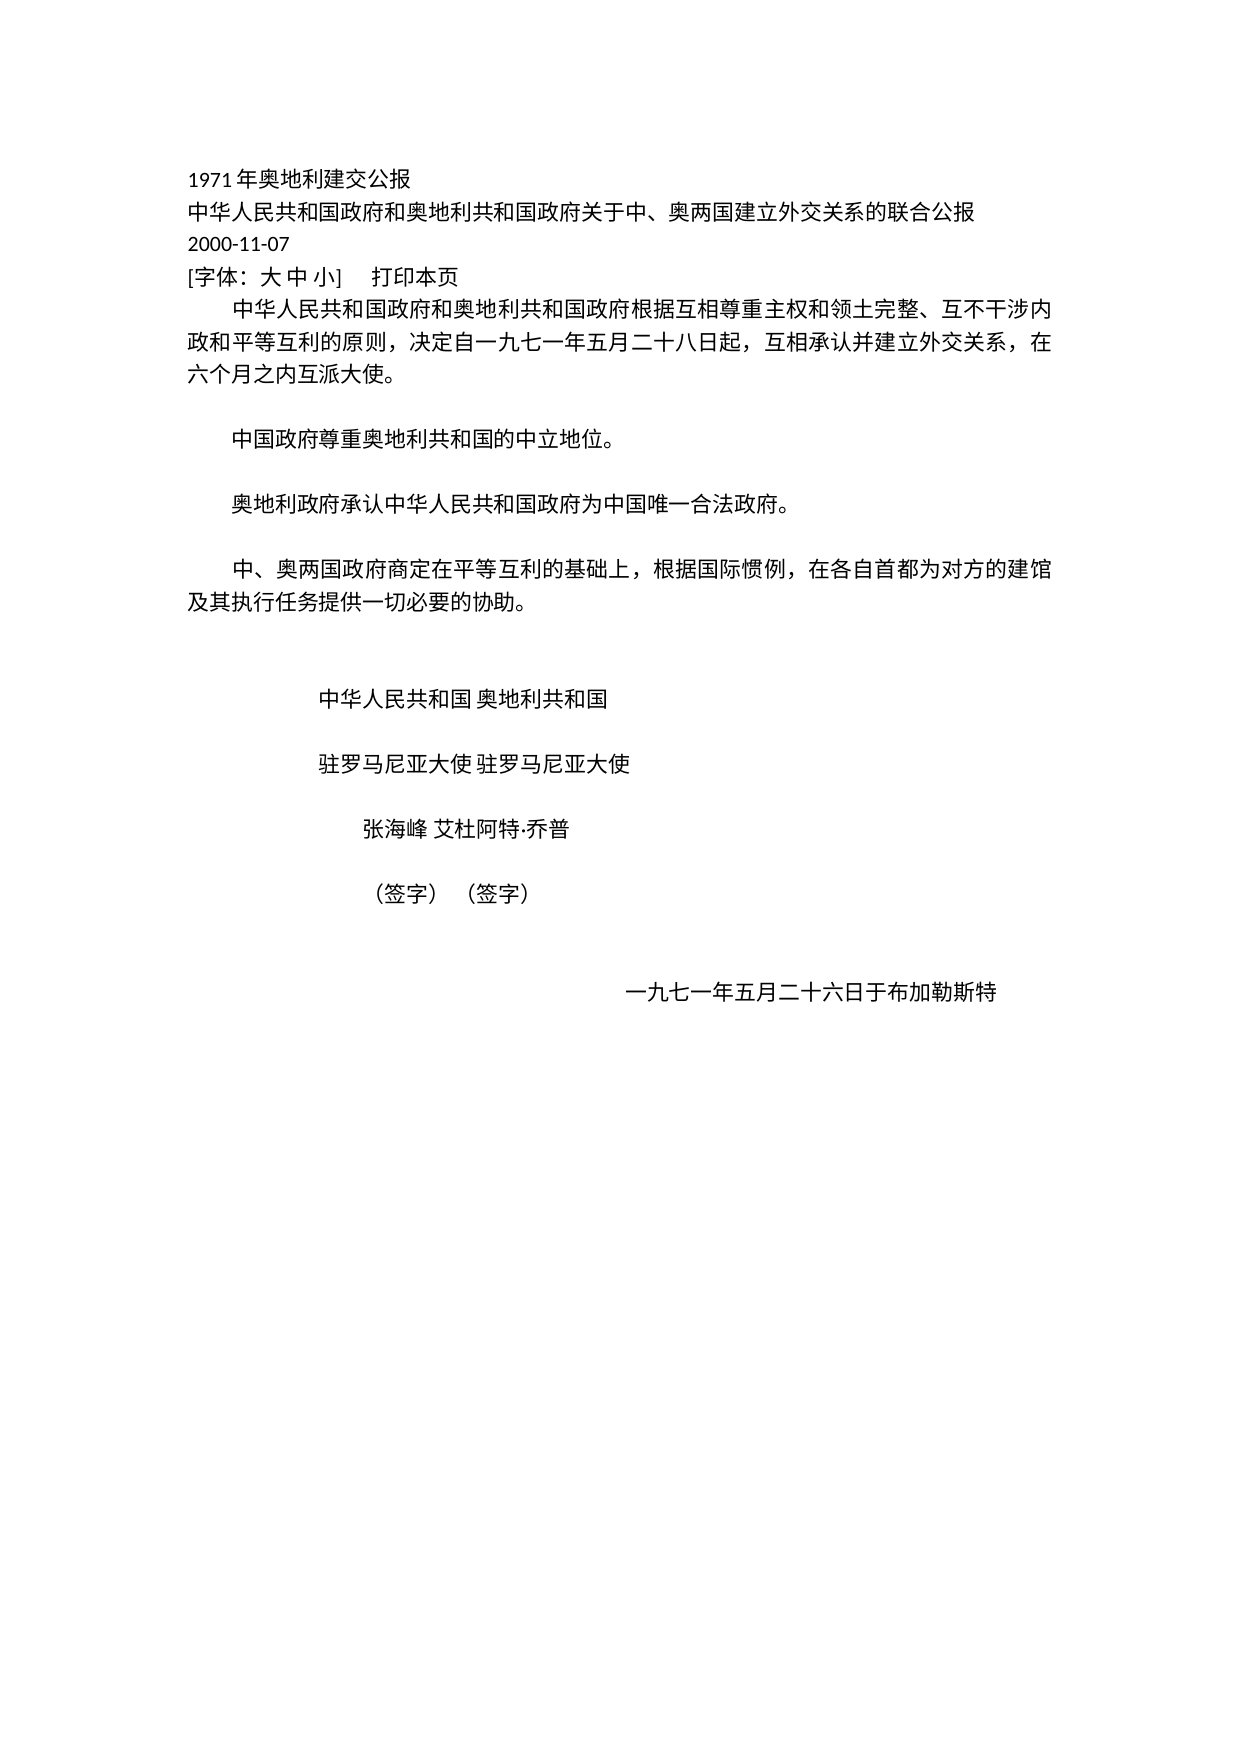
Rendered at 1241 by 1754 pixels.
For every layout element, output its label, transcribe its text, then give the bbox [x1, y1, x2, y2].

text 中、奥两国政府商定在平等互利的基础上，根据国际惯例，在各自首都为对方的建馆及其执行任务提供一切必要的协助。 [187, 552, 1053, 617]
text 中国政府尊重奥地利共和国的中立地位。 [187, 422, 1053, 454]
text 中华人民共和国 奥地利共和国 [187, 682, 1053, 714]
text 驻罗马尼亚大使 驻罗马尼亚大使 [187, 747, 1053, 779]
text 2000-11-07 [187, 227, 1053, 259]
text 一九七一年五月二十六日于布加勒斯特 [187, 974, 1053, 1007]
text （签字） （签字） [187, 877, 1053, 909]
text 奥地利政府承认中华人民共和国政府为中国唯一合法政府。 [187, 487, 1053, 519]
text 中华人民共和国政府和奥地利共和国政府关于中、奥两国建立外交关系的联合公报 [187, 194, 1053, 227]
text 张海峰 艾杜阿特·乔普 [187, 812, 1053, 844]
text 1971年奥地利建交公报 [187, 162, 1053, 194]
text [字体：大 中 小] 打印本页 [187, 259, 1053, 292]
text 中华人民共和国政府和奥地利共和国政府根据互相尊重主权和领土完整、互不干涉内政和平等互利的原则，决定自一九七一年五月二十八日起，互相承认并建立外交关系，在六个月之内互派大使。 [187, 292, 1053, 389]
